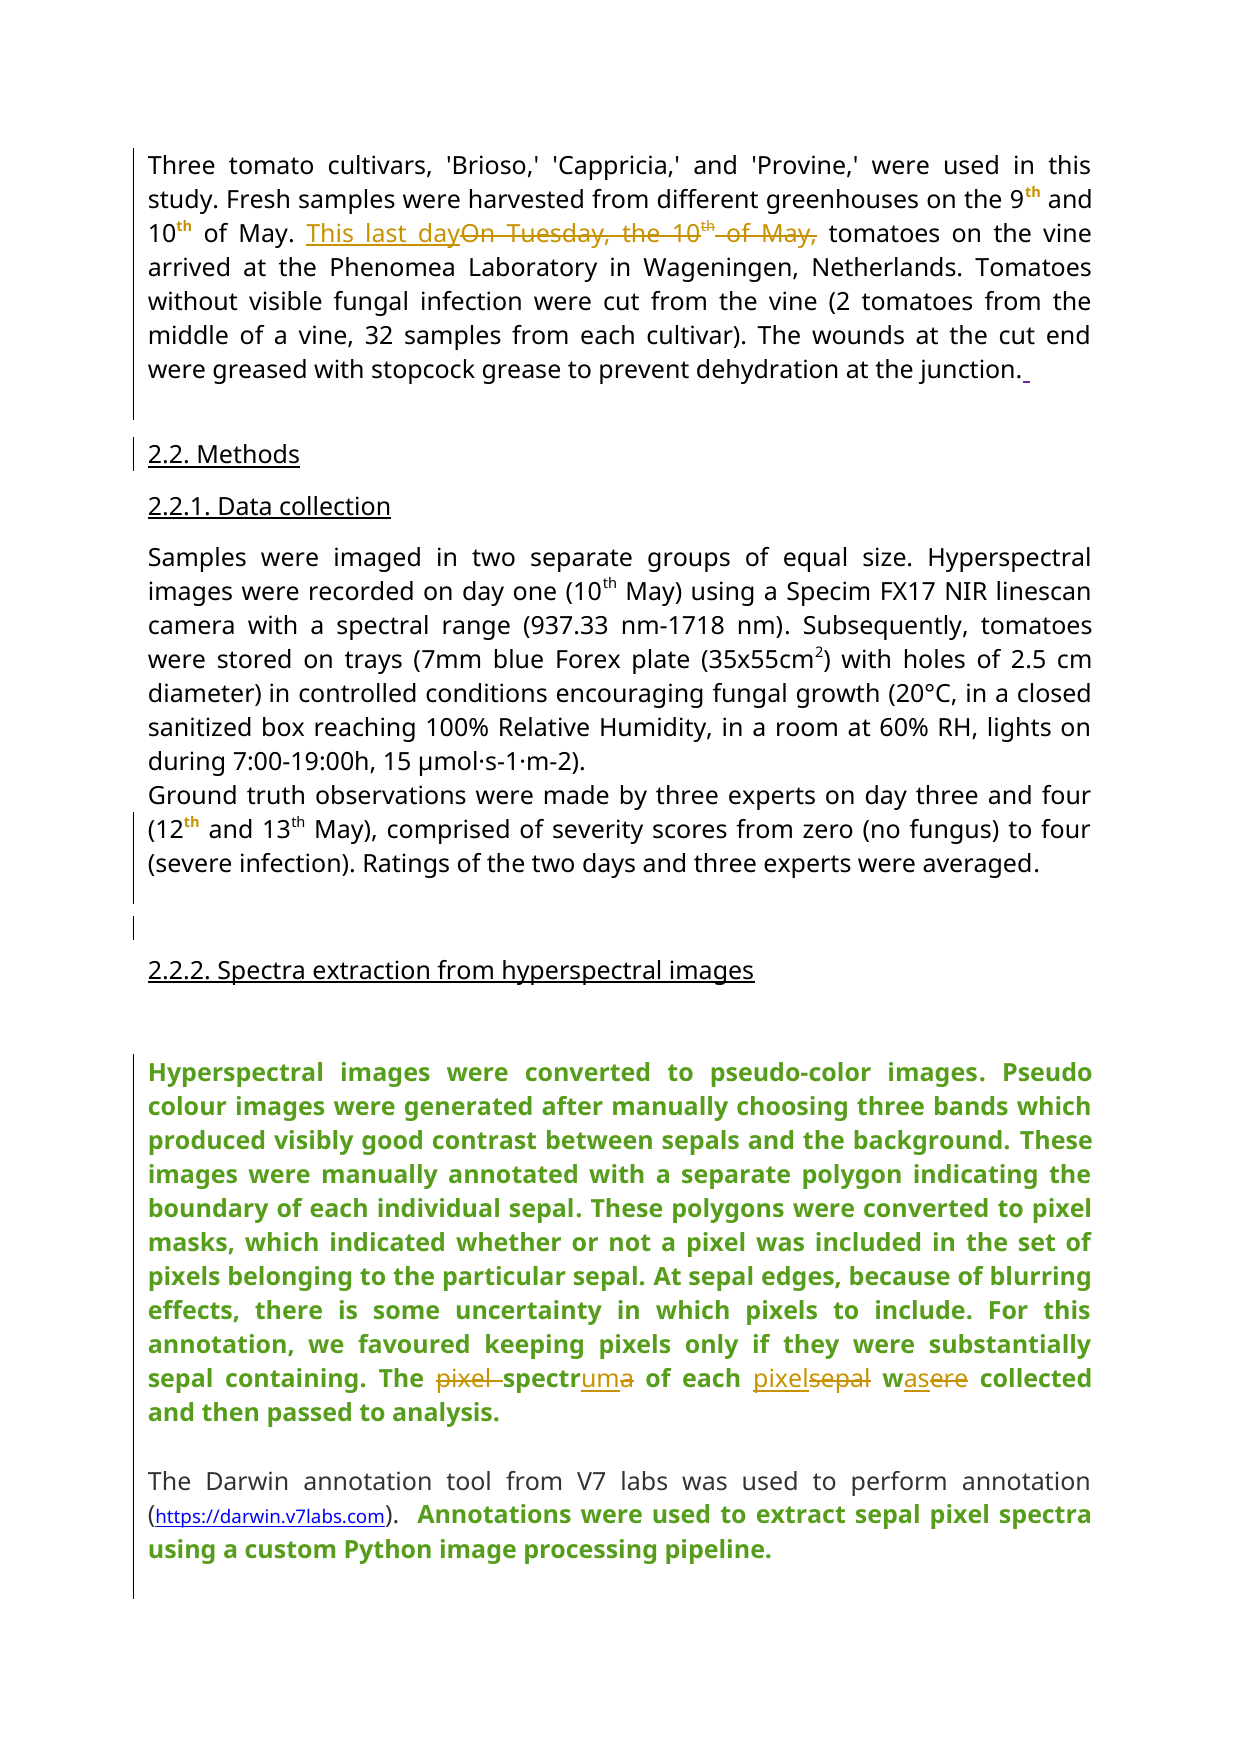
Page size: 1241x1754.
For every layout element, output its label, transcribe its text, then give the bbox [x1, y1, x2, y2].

list The Darwin annotation tool from V7 labs was used to perform annotation (https://darwin.v7labs.com). Annotations were used to extract sepal pixel spectra using a custom Python image processing pipeline. [148, 1463, 1093, 1565]
text Samples were imaged in two separate groups of equal size. Hyperspectral images were recorded on day one (10th May) using a Specim FX17 NIR linescan camera with a spectral range (937.33 nm-1718 nm). Subsequently, tomatoes were stored on trays (7mm blue Forex plate (35x55cm2) with holes of 2.5 cm diameter) in controlled conditions encouraging fungal growth (20°C, in a closed sanitized box reaching 100% Relative Humidity, in a room at 60% RH, lights on during 7:00-19:00h, 15 μmol·s-1·m-2). [148, 539, 1093, 778]
text 2.2.2. Spectra extraction from hyperspectral images [148, 952, 1093, 986]
text 2.2. Methods [148, 437, 1093, 471]
text Ground truth observations were made by three experts on day three and four (12th and 13th May), comprised of severity scores from zero (no fungus) to four(severe infection). Ratings of the two days and three experts were averaged. [148, 778, 1093, 880]
text 2.2.1. Data collection [148, 488, 1093, 522]
text Three tomato cultivars, 'Brioso,' 'Cappricia,' and 'Provine,' were used in this study. Fresh samples were harvested from different greenhouses on the 9th and 10th of May. tomatoes on the vine arrived at the Phenomea Laboratory in Wageningen, Netherlands. Tomatoes without visible fungal infection were cut from the vine (2 tomatoes from the middle of a vine, 32 samples from each cultivar). The wounds at the cut end were greased with stopcock grease to prevent dehydration at the junction. [148, 148, 1093, 386]
list Hyperspectral images were converted to pseudo-color images. Pseudo colour images were generated after manually choosing three bands which produced visibly good contrast between sepals and the background. These images were manually annotated with a separate polygon indicating the boundary of each individual sepal. These polygons were converted to pixel masks, which indicated whether or not a pixel was included in the set of pixels belonging to the particular sepal. At sepal edges, because of blurring effects, there is some uncertainty in which pixels to include. For this annotation, we favoured keeping pixels only if they were substantially sepal containing. The spectr of each w collected and then passed to analysis. [148, 1054, 1093, 1429]
